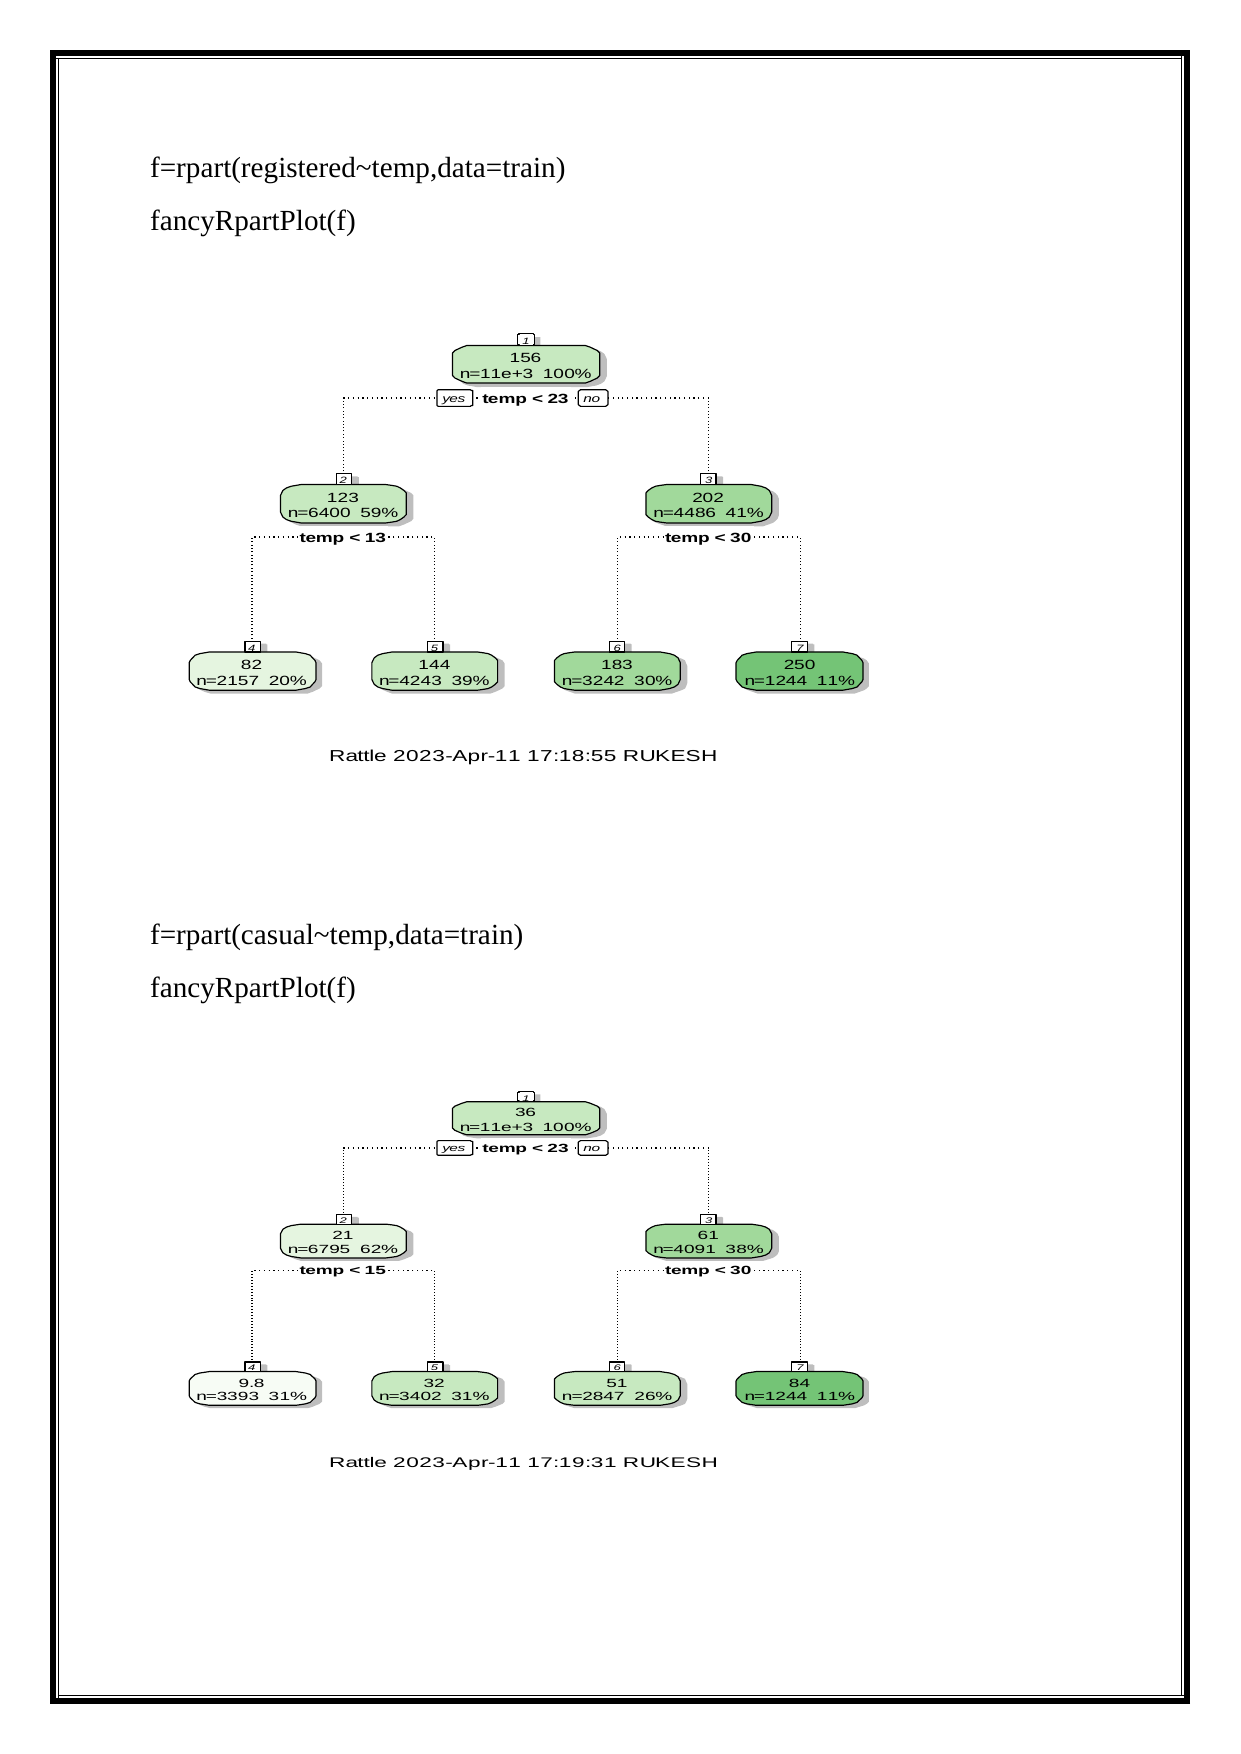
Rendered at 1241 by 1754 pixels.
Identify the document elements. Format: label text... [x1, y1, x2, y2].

text fancyRpartPlot(f) [150, 970, 1090, 1003]
text f=rpart(casual~temp,data=train) [150, 256, 1090, 951]
text f=rpart(registered~temp,data=train) [150, 150, 1090, 183]
text fancyRpartPlot(f) [150, 203, 1090, 236]
